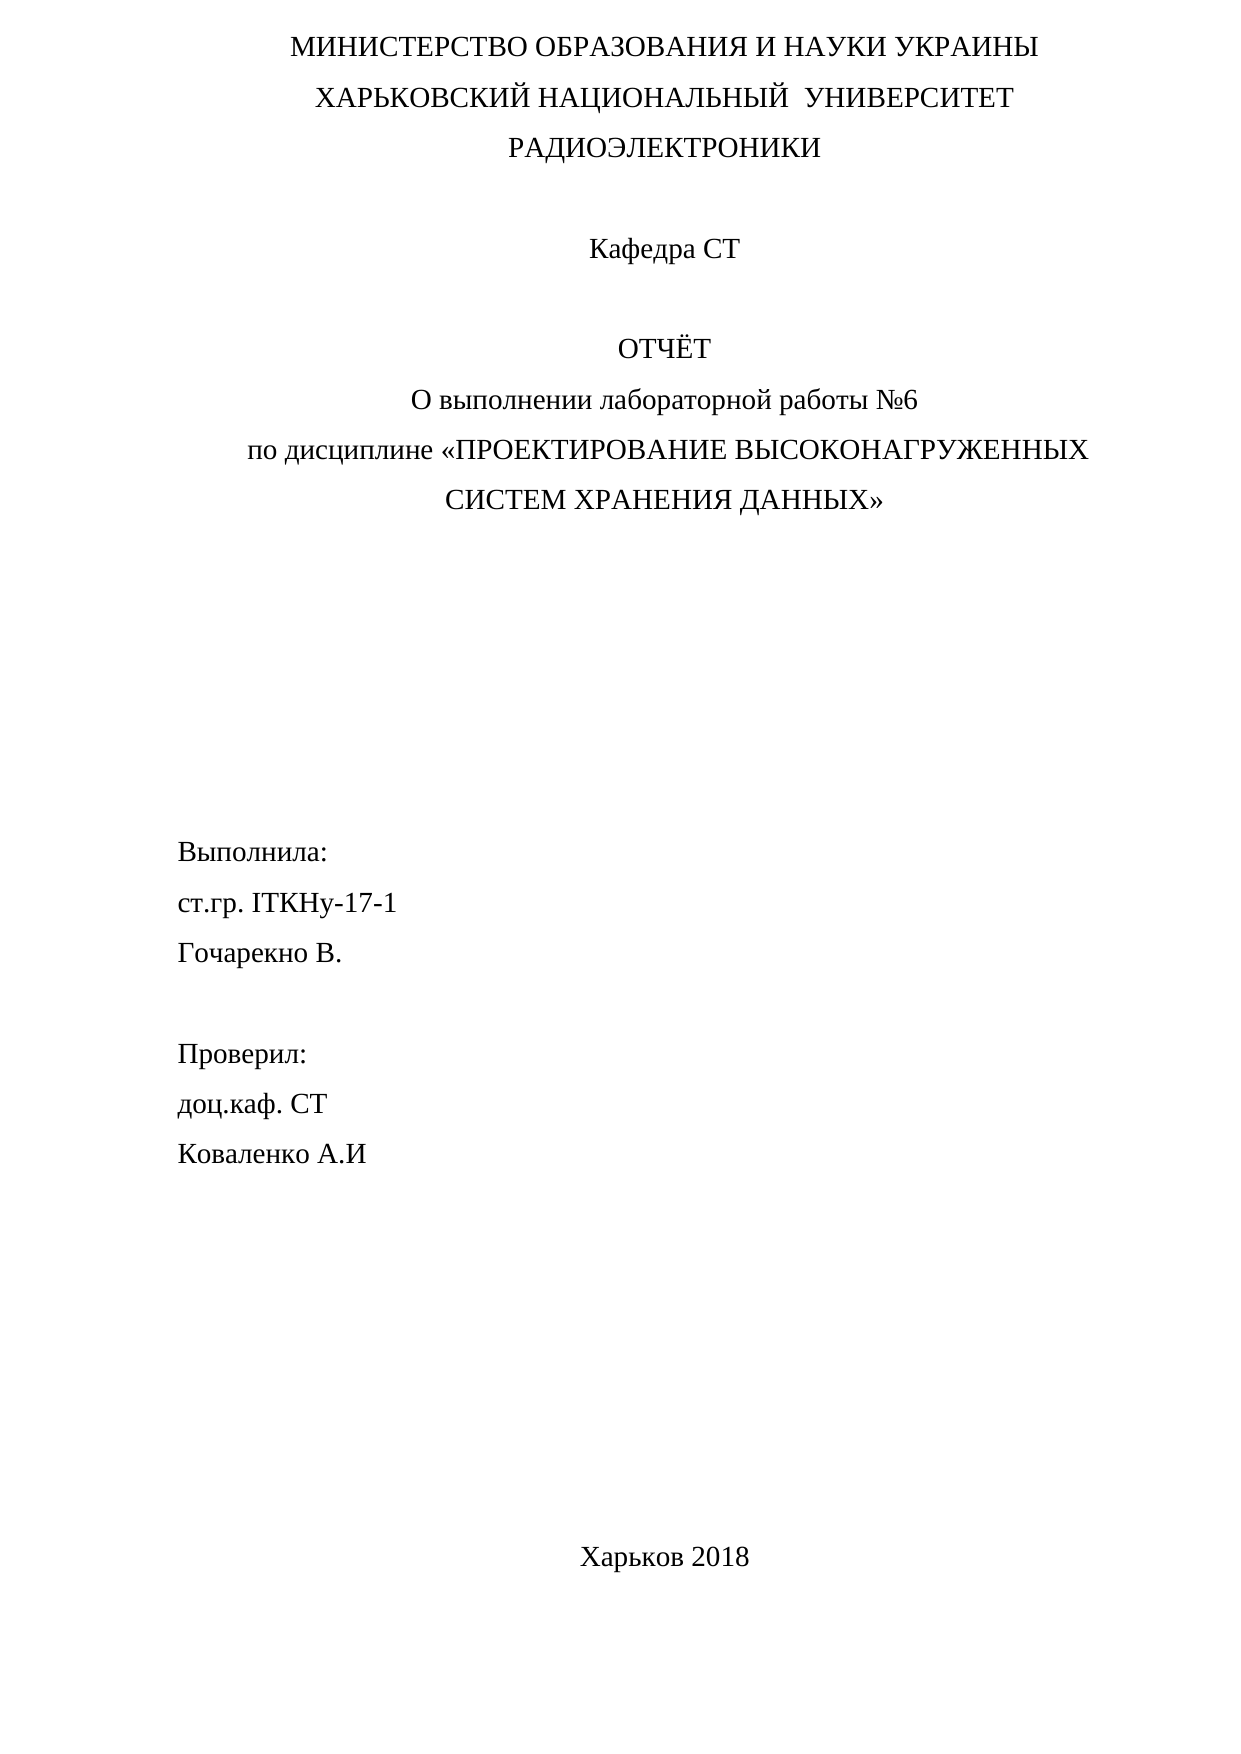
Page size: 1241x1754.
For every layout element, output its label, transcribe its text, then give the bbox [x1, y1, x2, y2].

text ст.гр. ІТКНу-17-1 [177, 885, 1152, 918]
text ОТЧЁТ [177, 331, 1152, 365]
text МИНИСТЕРСТВО ОБРАЗОВАНИЯ И НАУКИ УКРАИНЫ [177, 29, 1152, 63]
text по дисциплине «ПРОЕКТИРОВАНИЕ ВЫСОКОНАГРУЖЕННЫХ СИСТЕМ ХРАНЕНИЯ ДАННЫХ» [177, 432, 1152, 516]
text Выполнила: [177, 834, 1152, 868]
text Кафедра СТ [177, 231, 1152, 264]
text Гочарекно В. [177, 935, 1152, 969]
text Коваленко А.И [177, 1136, 1152, 1170]
text Харьков 2018 [177, 1539, 1152, 1572]
text ХАРЬКОВСКИЙ НАЦИОНАЛЬНЫЙ УНИВЕРСИТЕТ РАДИОЭЛЕКТРОНИКИ [177, 80, 1152, 164]
text доц.каф. СТ [177, 1086, 1152, 1120]
text О выполнении лабораторной работы №6 [177, 382, 1152, 415]
text Проверил: [177, 1036, 1152, 1069]
